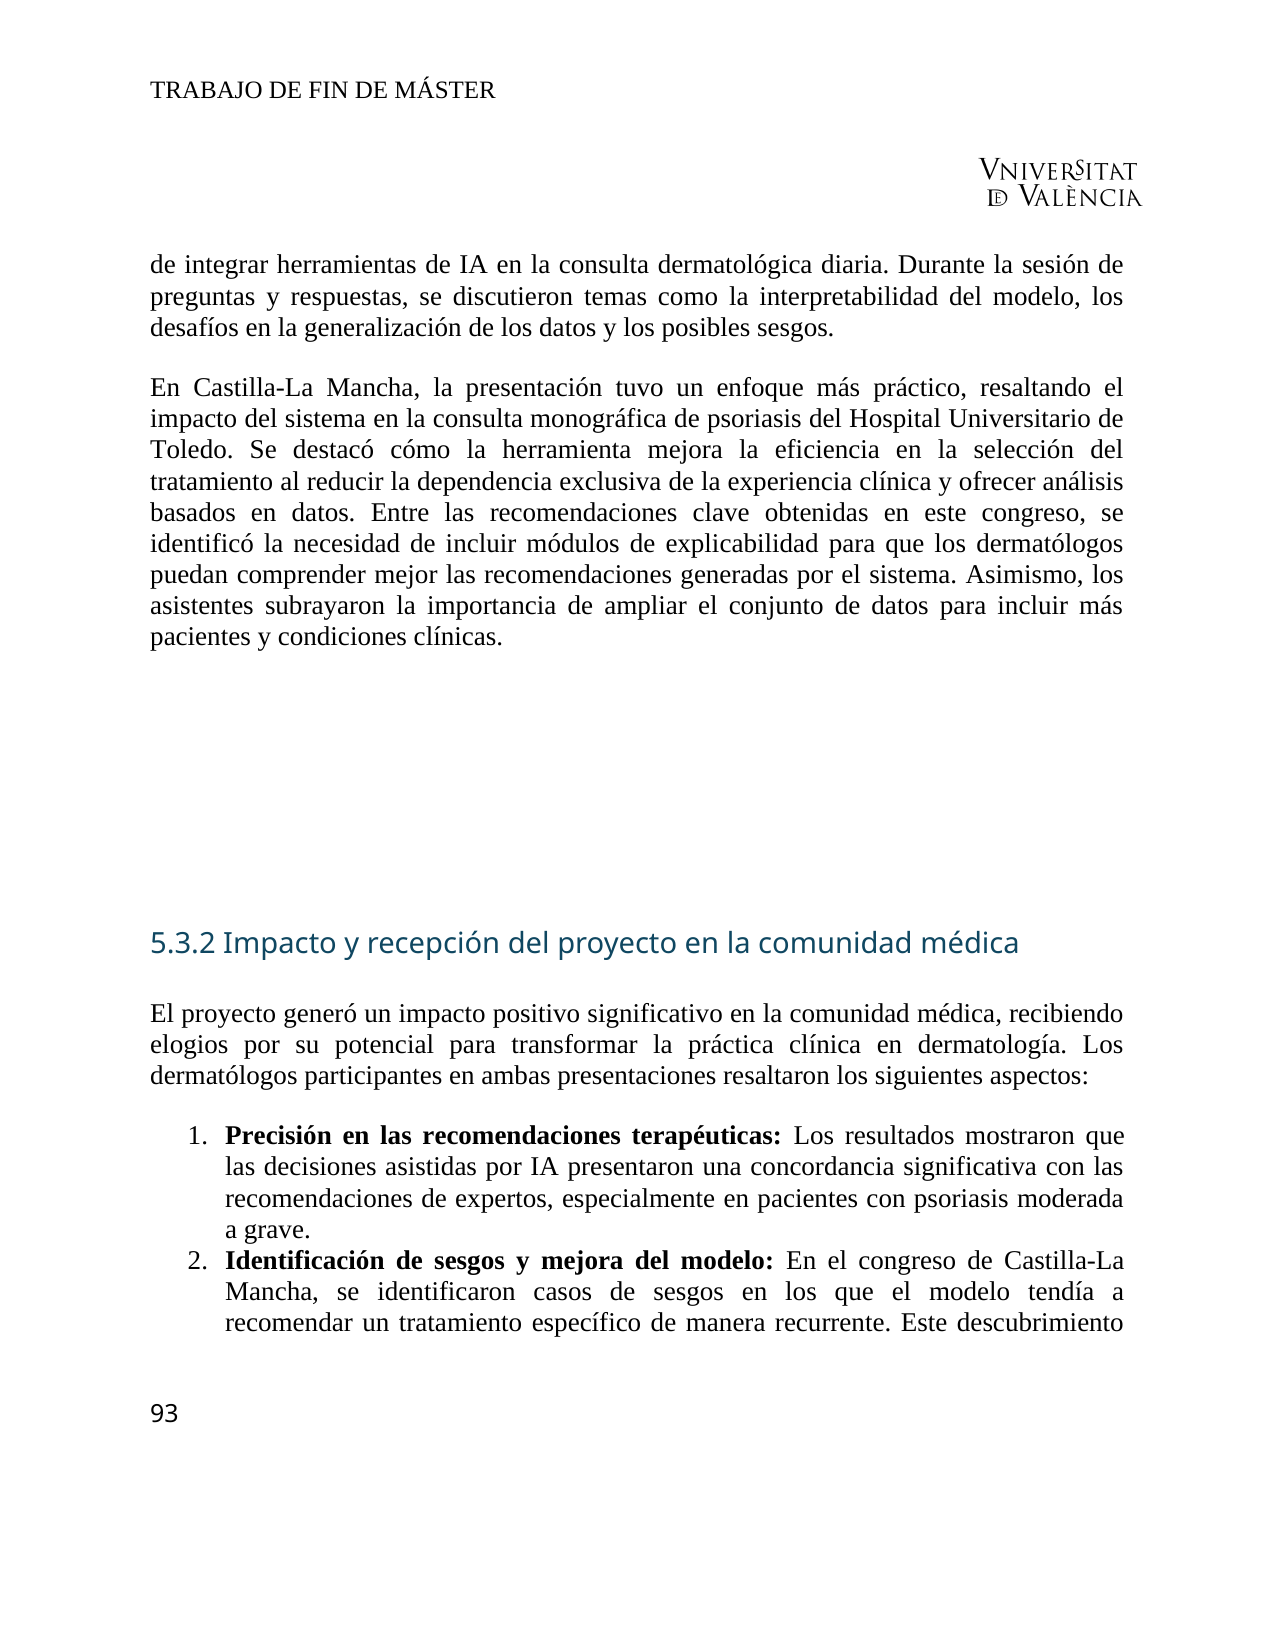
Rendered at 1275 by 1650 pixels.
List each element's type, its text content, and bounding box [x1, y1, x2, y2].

subtitle 5.3.2 Impacto y recepción del proyecto en la comunidad médica [150, 922, 1125, 962]
text En Castilla-La Mancha, la presentación tuvo un enfoque más práctico, resaltando el impacto del sistema en la consulta monográfica de psoriasis del Hospital Universitario de Toledo. Se destacó cómo la herramienta mejora la eficiencia en la selección del tratamiento al reducir la dependencia exclusiva de la experiencia clínica y ofrecer análisis basados en datos. Entre las recomendaciones clave obtenidas en este congreso, se identificó la necesidad de incluir módulos de explicabilidad para que los dermatólogos puedan comprender mejor las recomendaciones generadas por el sistema. Asimismo, los asistentes subrayaron la importancia de ampliar el conjunto de datos para incluir más pacientes y condiciones clínicas. [150, 371, 1125, 652]
text El proyecto generó un impacto positivo significativo en la comunidad médica, recibiendo elogios por su potencial para transformar la práctica clínica en dermatología. Los dermatólogos participantes en ambas presentaciones resaltaron los siguientes aspectos: [150, 997, 1125, 1090]
picture [968, 146, 1153, 218]
list Precisión en las recomendaciones terapéuticas: Los resultados mostraron que las decisiones asistidas por IA presentaron una concordancia significativa con las recomendaciones de expertos, especialmente en pacientes con psoriasis moderada a grave. [187, 1119, 1125, 1244]
